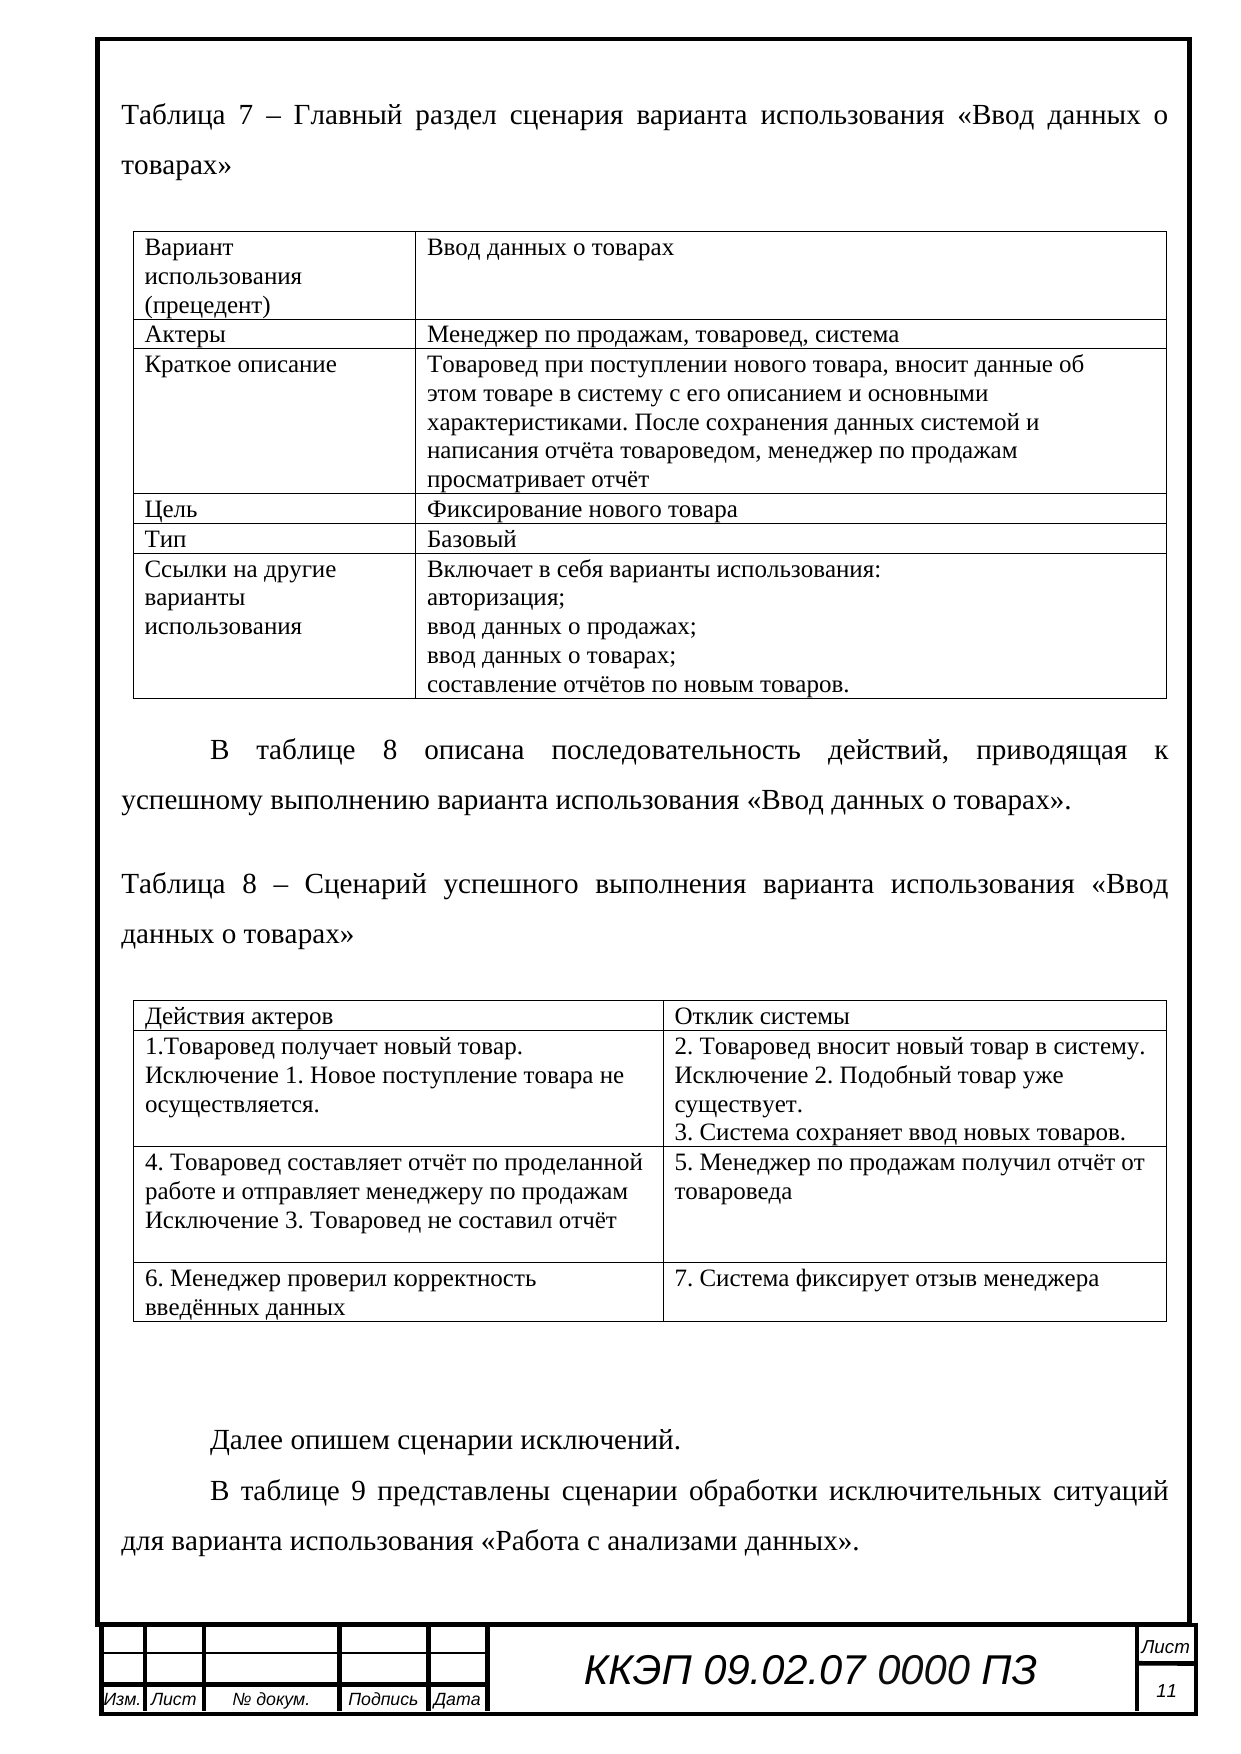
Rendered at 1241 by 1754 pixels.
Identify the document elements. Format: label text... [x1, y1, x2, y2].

table_header Действия актеров [134, 1001, 663, 1030]
table_cell Менеджер по продажам, товаровед, система [416, 320, 1166, 348]
table_cell Актеры [134, 320, 415, 348]
table_cell Цель [134, 494, 415, 523]
table_cell Фиксирование нового товара [416, 494, 1166, 523]
text В таблице 9 представлены сценарии обработки исключительных ситуаций для варианта использования «Работа с анализами данных». [121, 1473, 1169, 1557]
table_cell 1.Товаровед получает новый товар. Исключение 1. Новое поступление товара не осуществляется. [134, 1031, 663, 1146]
table_cell Ссылки на другие варианты использования [134, 554, 415, 697]
table_cell 7. Система фиксирует отзыв менеджера [664, 1263, 1166, 1321]
table_cell Базовый [416, 524, 1166, 553]
text В таблице 8 описана последовательность действий, приводящая к успешному выполнению варианта использования «Ввод данных о товарах». [121, 732, 1169, 816]
table_header Ввод данных о товарах [416, 232, 1166, 318]
table_cell Товаровед при поступлении нового товара, вносит данные об этом товаре в систему с его описанием и основными характеристиками. После сохранения данных системой и написания отчёта товароведом, менеджер по продажам просматривает отчёт [416, 349, 1166, 493]
table_cell 6. Менеджер проверил корректность введённых данных [134, 1263, 663, 1321]
table_header Вариант использования (прецедент) [134, 232, 415, 318]
text Таблица 8 – Сценарий успешного выполнения варианта использования «Ввод данных о товарах» [121, 866, 1169, 950]
table_cell Тип [134, 524, 415, 553]
table_cell 5. Менеджер по продажам получил отчёт от товароведа [664, 1147, 1166, 1262]
text Далее опишем сценарии исключений. [121, 1422, 1169, 1456]
text Таблица 7 – Главный раздел сценария варианта использования «Ввод данных о товарах» [121, 97, 1169, 181]
table_header Отклик системы [664, 1001, 1166, 1030]
table_cell 4. Товаровед составляет отчёт по проделанной работе и отправляет менеджеру по продажам Исключение 3. Товаровед не составил отчёт [134, 1147, 663, 1262]
table_cell 2. Товаровед вносит новый товар в систему. Исключение 2. Подобный товар уже существует. 3. Система сохраняет ввод новых товаров. [664, 1031, 1166, 1146]
table_cell Краткое описание [134, 349, 415, 493]
table_cell Включает в себя варианты использования: авторизация; ввод данных о продажах; ввод данных о товарах; составление отчётов по новым товаров. [416, 554, 1166, 697]
